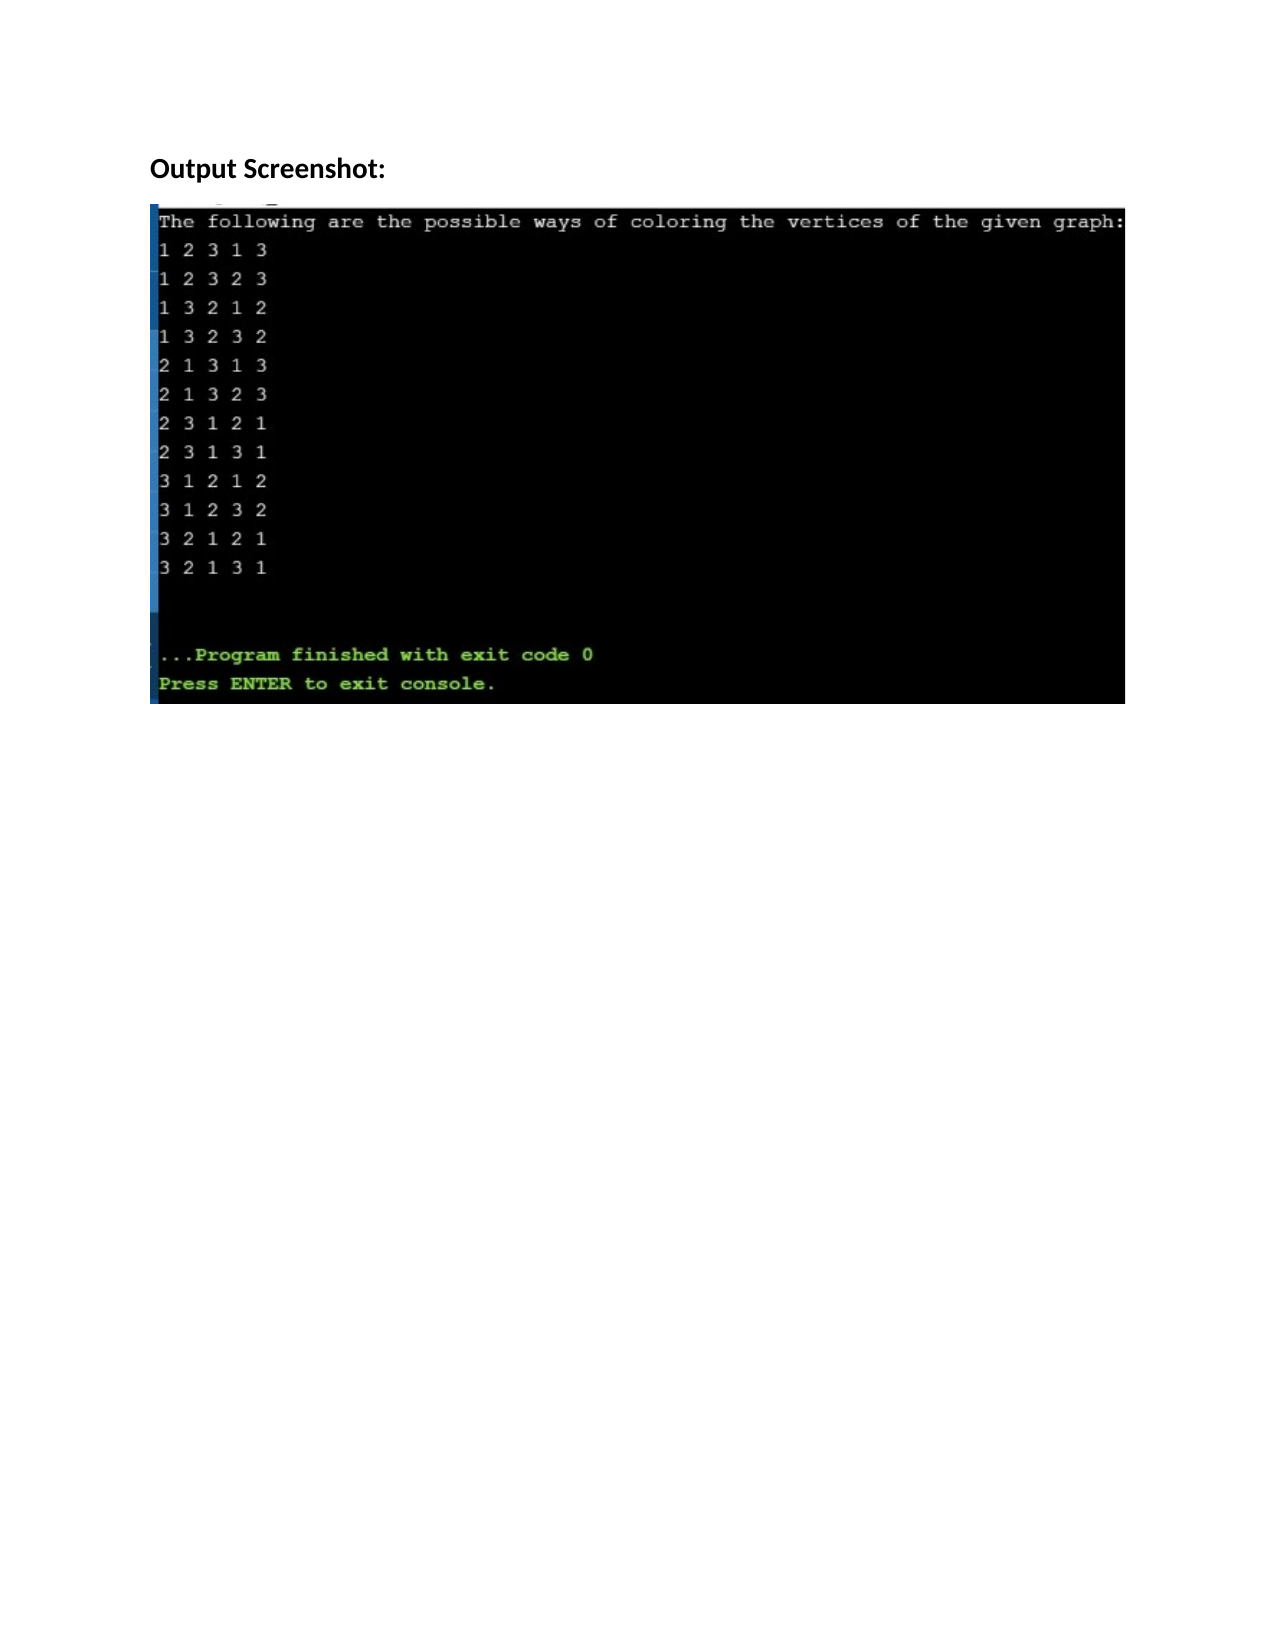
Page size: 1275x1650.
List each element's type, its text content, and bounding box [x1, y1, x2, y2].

text Output Screenshot: [150, 150, 1125, 186]
picture [150, 204, 1125, 704]
